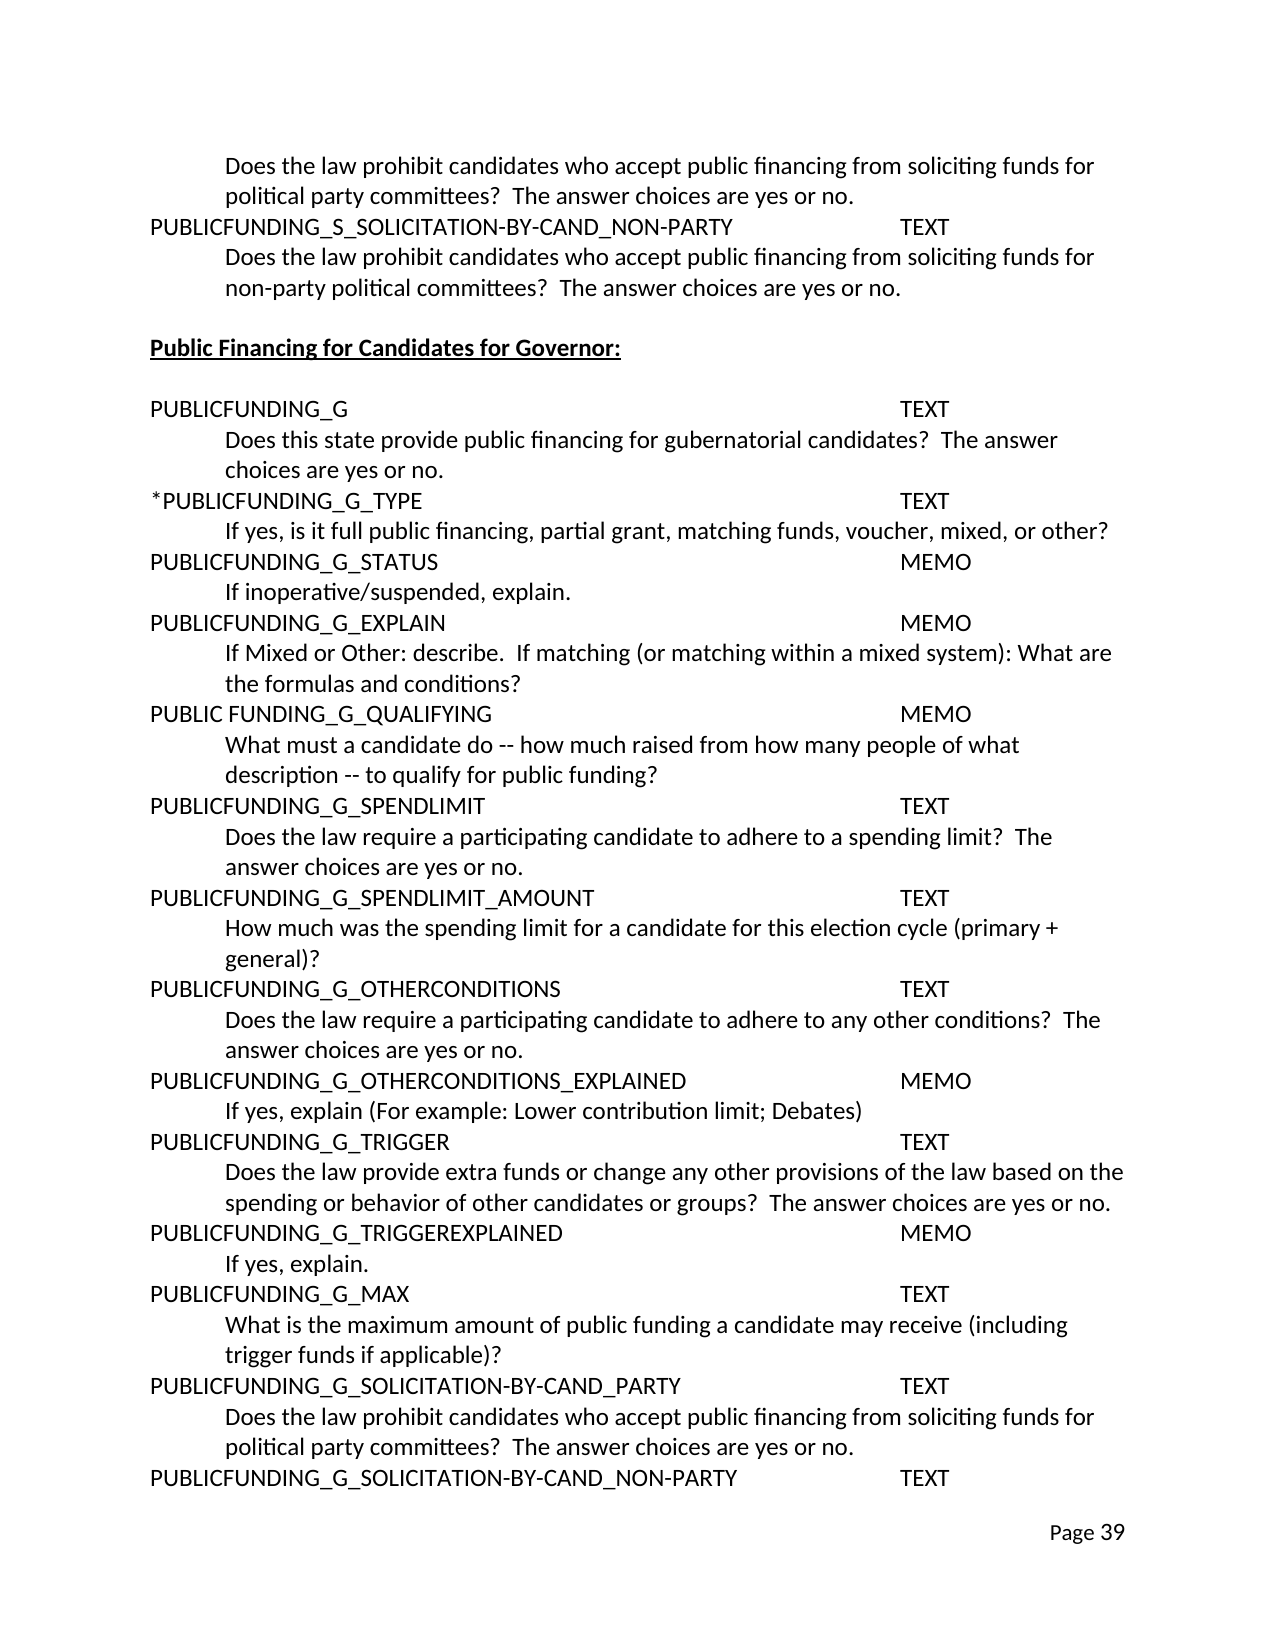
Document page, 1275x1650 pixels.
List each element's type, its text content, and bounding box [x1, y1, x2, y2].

text PUBLICFUNDING_G_SPENDLIMIT_AMOUNT TEXT [150, 882, 1125, 912]
text Does the law prohibit candidates who accept public financing from soliciting funds for political party committees? The answer choices are yes or no. [225, 150, 1125, 211]
text If yes, explain. [225, 1248, 1125, 1278]
text How much was the spending limit for a candidate for this election cycle (primary + general)? [225, 912, 1125, 973]
text PUBLICFUNDING_G_STATUS MEMO [150, 546, 1125, 577]
text PUBLICFUNDING_G_MAX TEXT [150, 1278, 1125, 1309]
text If inoperative/suspended, explain. [225, 577, 1125, 607]
text Does the law prohibit candidates who accept public financing from soliciting funds for political party committees? The answer choices are yes or no. [225, 1401, 1125, 1462]
text PUBLICFUNDING_S_SOLICITATION-BY-CAND_NON-PARTY TEXT [150, 211, 1125, 242]
text If yes, explain (For example: Lower contribution limit; Debates) [225, 1095, 1125, 1126]
text Public Financing for Candidates for Governor: [150, 332, 1125, 363]
text Does the law prohibit candidates who accept public financing from soliciting funds for non-party political committees? The answer choices are yes or no. [225, 242, 1125, 332]
text Does the law require a participating candidate to adhere to a spending limit? The answer choices are yes or no. [225, 821, 1125, 882]
text Does the law provide extra funds or change any other provisions of the law based on the spending or behavior of other candidates or groups? The answer choices are yes or no. [225, 1156, 1125, 1217]
text PUBLICFUNDING_G_EXPLAIN MEMO [150, 607, 1125, 638]
text PUBLICFUNDING_G_OTHERCONDITIONS_EXPLAINED MEMO [150, 1065, 1125, 1095]
text PUBLICFUNDING_G TEXT [150, 393, 1125, 424]
text PUBLIC FUNDING_G_QUALIFYING MEMO [150, 699, 1125, 729]
text PUBLICFUNDING_G_TRIGGEREXPLAINED MEMO [150, 1217, 1125, 1248]
text PUBLICFUNDING_G_SOLICITATION-BY-CAND_PARTY TEXT [150, 1370, 1125, 1401]
text PUBLICFUNDING_G_SOLICITATION-BY-CAND_NON-PARTY TEXT [150, 1462, 1125, 1492]
text If Mixed or Other: describe. If matching (or matching within a mixed system): What are the formulas and conditions? [225, 638, 1125, 699]
text *PUBLICFUNDING_G_TYPE TEXT [150, 485, 1125, 516]
text What must a candidate do -- how much raised from how many people of what description -- to qualify for public funding? [225, 729, 1125, 790]
text PUBLICFUNDING_G_TRIGGER TEXT [150, 1126, 1125, 1156]
text Does the law require a participating candidate to adhere to any other conditions? The answer choices are yes or no. [225, 1004, 1125, 1065]
text Does this state provide public financing for gubernatorial candidates? The answer choices are yes or no. [225, 424, 1125, 485]
text PUBLICFUNDING_G_SPENDLIMIT TEXT [150, 790, 1125, 821]
text If yes, is it full public financing, partial grant, matching funds, voucher, mixed, or other? [225, 516, 1125, 546]
text PUBLICFUNDING_G_OTHERCONDITIONS TEXT [150, 973, 1125, 1004]
text What is the maximum amount of public funding a candidate may receive (including trigger funds if applicable)? [225, 1309, 1125, 1370]
